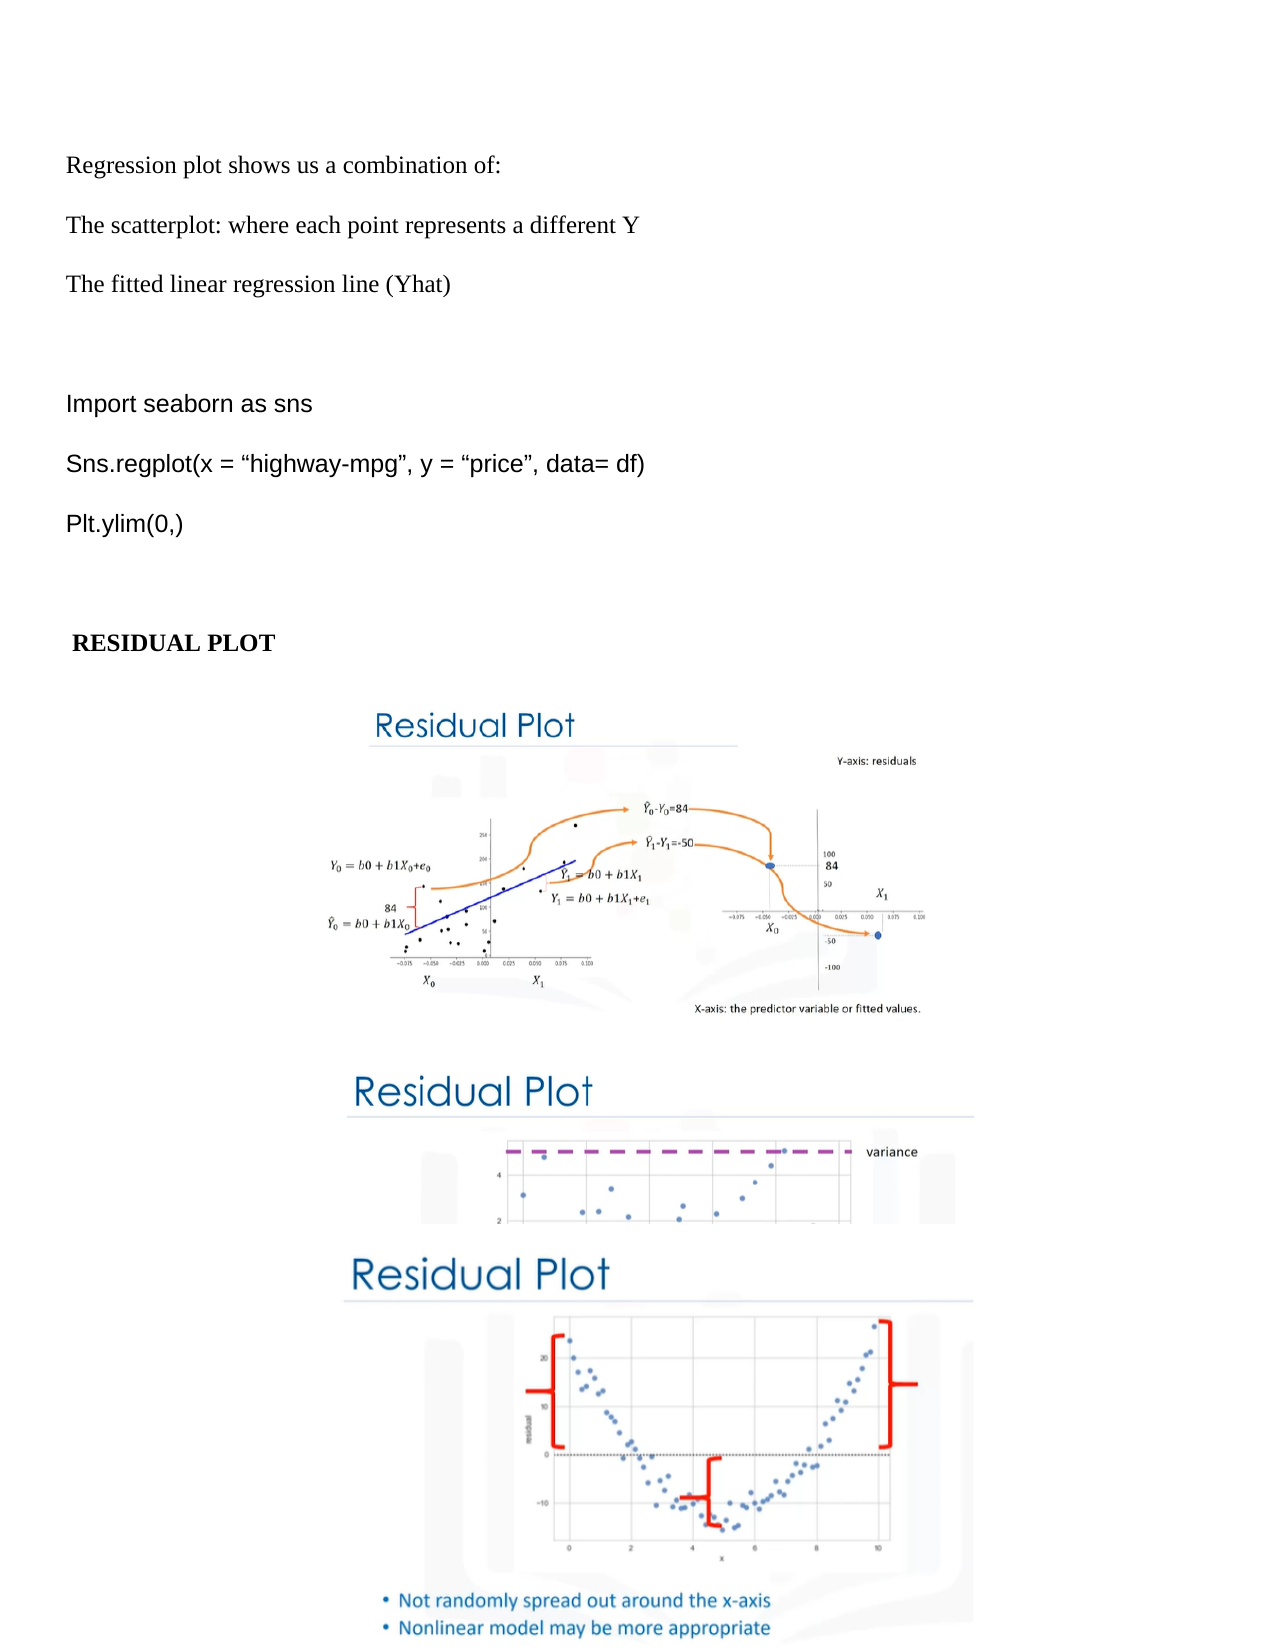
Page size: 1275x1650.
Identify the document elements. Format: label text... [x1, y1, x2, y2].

text The scatterplot: where each point represents a different Y [66, 210, 1219, 238]
text RESIDUAL PLOT [66, 628, 1219, 657]
picture [310, 1057, 975, 1650]
text Import seaborn as sns [66, 389, 1219, 418]
text Plt.ylim(0,) [66, 509, 1219, 537]
text The fitted linear regression line (Yhat) [66, 269, 1219, 298]
picture [300, 681, 984, 1025]
text Sns.regplot(x = “highway-mpg”, y = “price”, data= df) [66, 449, 1219, 478]
text Regression plot shows us a combination of: [66, 150, 1219, 179]
